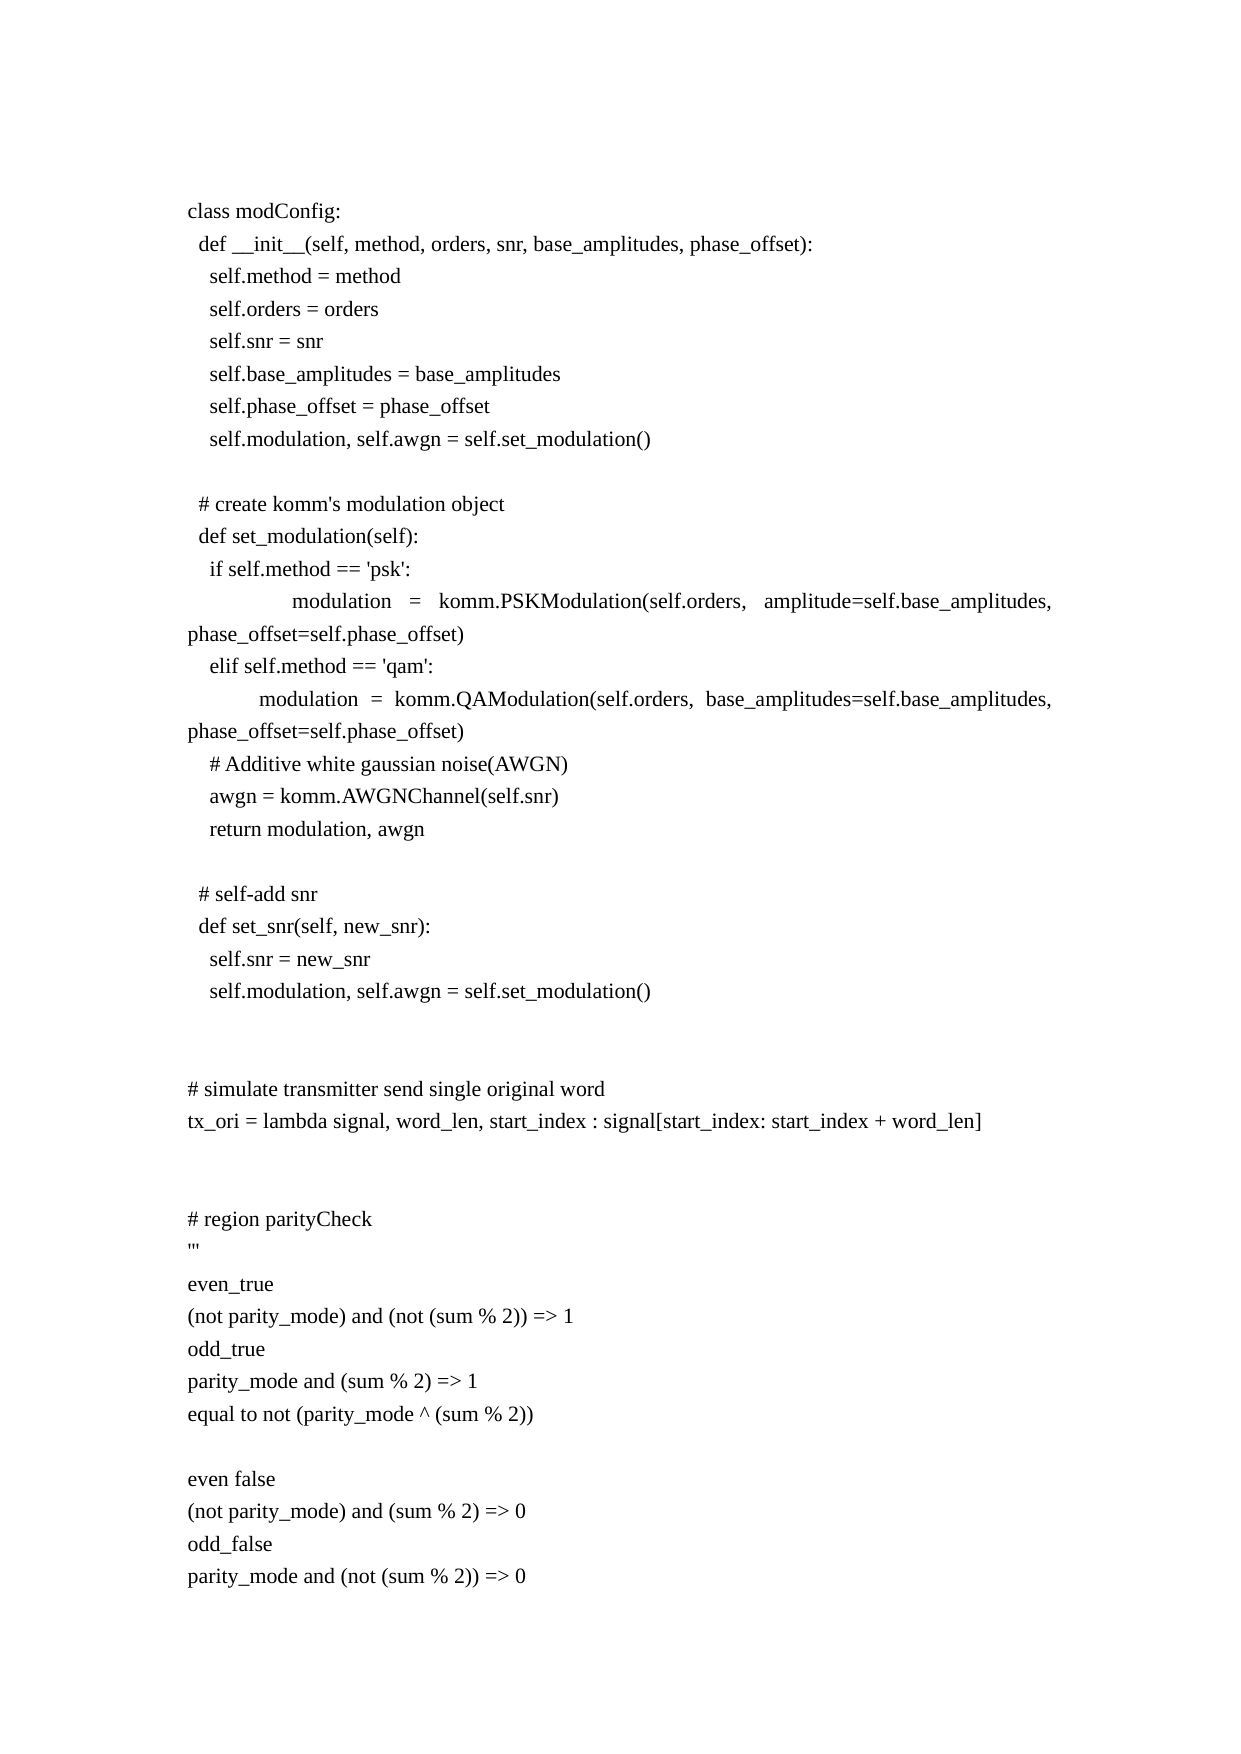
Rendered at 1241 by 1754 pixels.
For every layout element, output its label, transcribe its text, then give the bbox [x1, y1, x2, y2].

text even false [187, 1462, 1053, 1494]
text awgn = komm.AWGNChannel(self.snr) [187, 779, 1053, 812]
text # simulate transmitter send single original word [187, 1072, 1053, 1104]
text (not parity_mode) and (not (sum % 2)) => 1 [187, 1299, 1053, 1332]
text return modulation, awgn [187, 812, 1053, 844]
text modulation = komm.QAModulation(self.orders, base_amplitudes=self.base_amplitudes, phase_offset=self.phase_offset) [187, 682, 1053, 747]
text # self-add snr [187, 877, 1053, 909]
text ''' [187, 1234, 1053, 1267]
text self.orders = orders [187, 292, 1053, 324]
text # region parityCheck [187, 1202, 1053, 1234]
text parity_mode and (not (sum % 2)) => 0 [187, 1559, 1053, 1592]
text self.phase_offset = phase_offset [187, 389, 1053, 422]
text def set_modulation(self): [187, 519, 1053, 552]
text tx_ori = lambda signal, word_len, start_index : signal[start_index: start_index + word_len] [187, 1104, 1053, 1137]
text (not parity_mode) and (sum % 2) => 0 [187, 1494, 1053, 1527]
text self.method = method [187, 259, 1053, 292]
text self.modulation, self.awgn = self.set_modulation() [187, 974, 1053, 1007]
text elif self.method == 'qam': [187, 649, 1053, 682]
text self.snr = snr [187, 324, 1053, 357]
text self.modulation, self.awgn = self.set_modulation() [187, 422, 1053, 454]
text # create komm's modulation object [187, 487, 1053, 519]
text equal to not (parity_mode ^ (sum % 2)) [187, 1397, 1053, 1429]
text even_true [187, 1267, 1053, 1299]
text parity_mode and (sum % 2) => 1 [187, 1364, 1053, 1397]
text odd_true [187, 1332, 1053, 1364]
text odd_false [187, 1527, 1053, 1559]
text modulation = komm.PSKModulation(self.orders, amplitude=self.base_amplitudes, phase_offset=self.phase_offset) [187, 584, 1053, 649]
text class modConfig: [187, 194, 1053, 227]
text self.snr = new_snr [187, 942, 1053, 974]
text def __init__(self, method, orders, snr, base_amplitudes, phase_offset): [187, 227, 1053, 259]
text if self.method == 'psk': [187, 552, 1053, 584]
text # Additive white gaussian noise(AWGN) [187, 747, 1053, 779]
text def set_snr(self, new_snr): [187, 909, 1053, 942]
text self.base_amplitudes = base_amplitudes [187, 357, 1053, 389]
